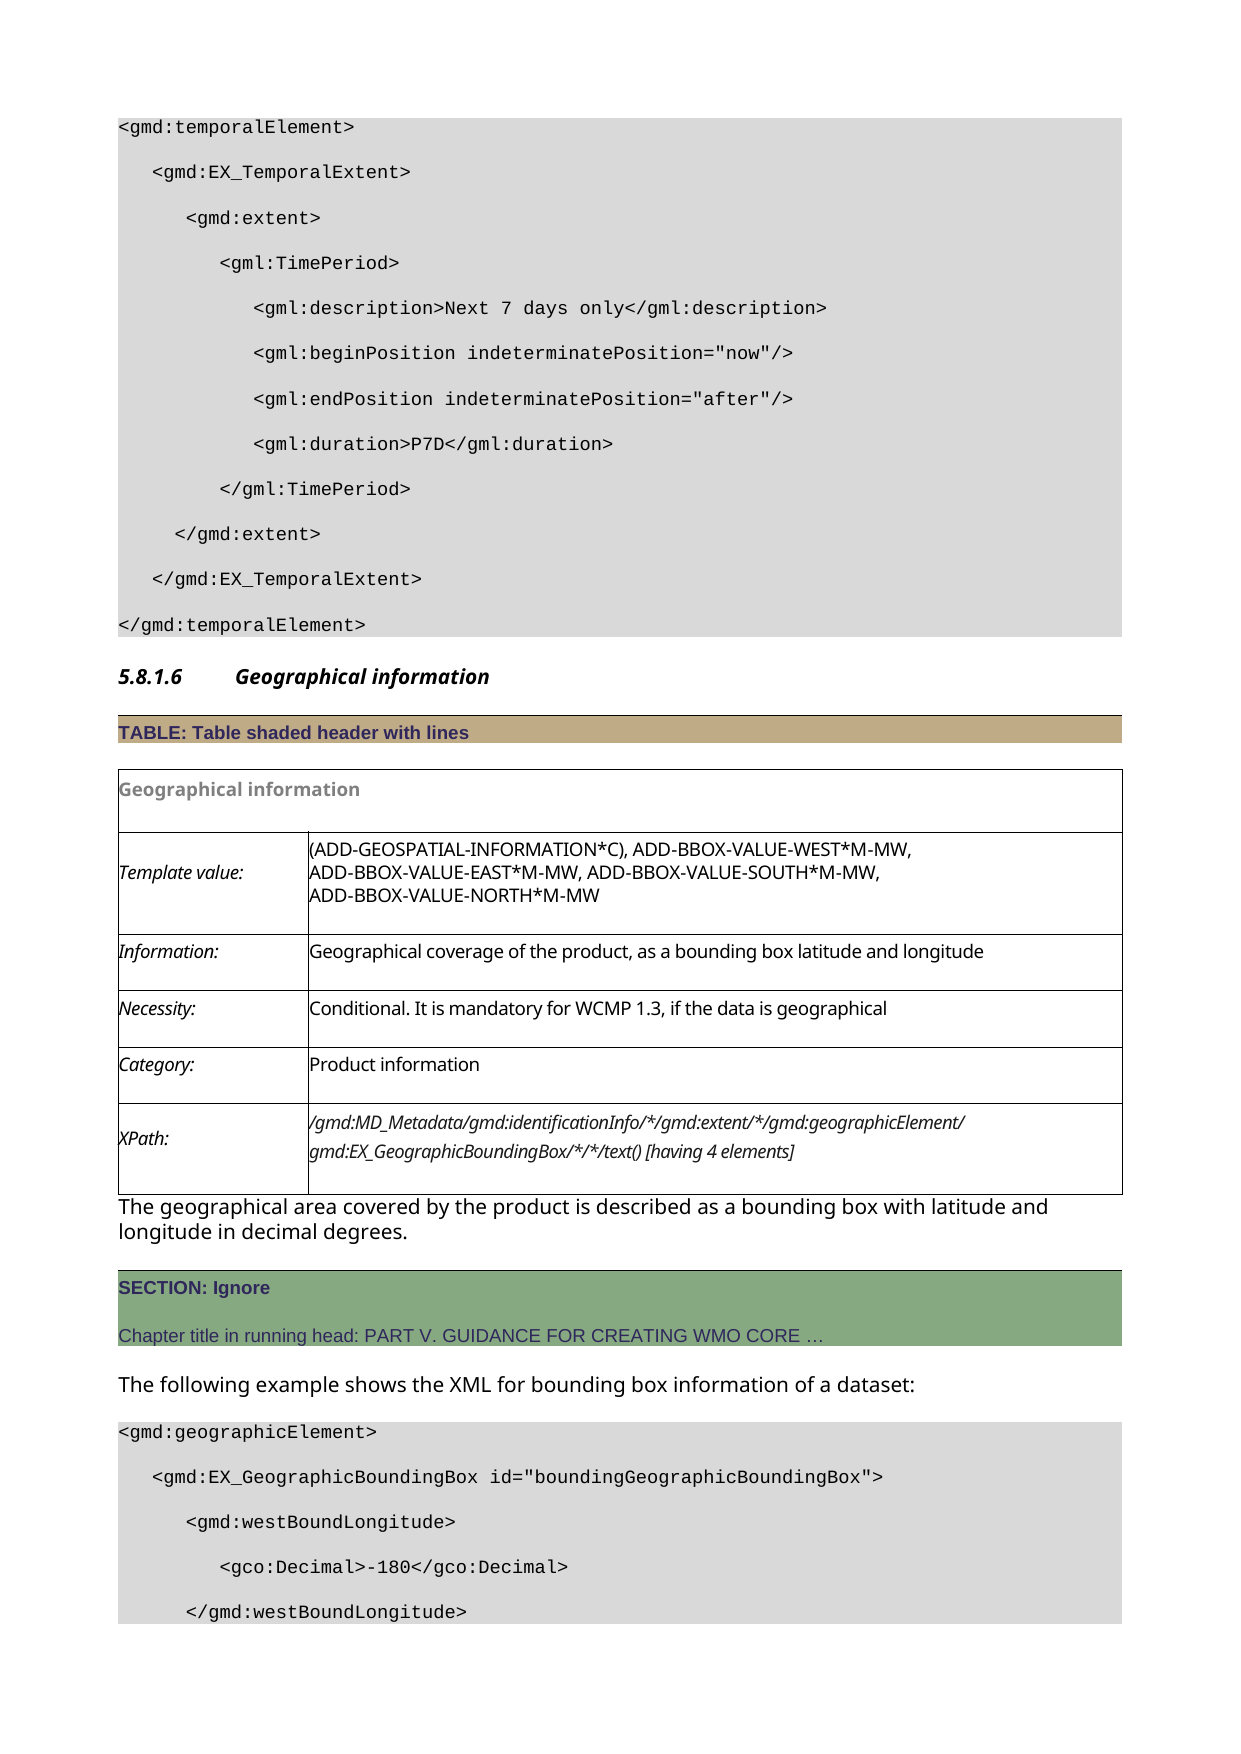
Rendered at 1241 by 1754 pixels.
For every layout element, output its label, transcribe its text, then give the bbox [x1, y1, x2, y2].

text <gml:duration>P7D</gml:duration> [118, 434, 1122, 456]
text </gml:TimePeriod> [118, 480, 1122, 501]
text <gml:description>Next 7 days only</gml:description> [118, 299, 1122, 320]
text <gmd:geographicElement> [118, 1422, 1122, 1444]
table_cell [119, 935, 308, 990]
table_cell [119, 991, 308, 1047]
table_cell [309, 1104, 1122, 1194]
text </gmd:westBoundLongitude> [118, 1603, 1122, 1624]
text <gmd:temporalElement> [118, 118, 1122, 139]
text <gmd:extent> [118, 208, 1122, 230]
text <gmd:EX_TemporalExtent> [118, 163, 1122, 184]
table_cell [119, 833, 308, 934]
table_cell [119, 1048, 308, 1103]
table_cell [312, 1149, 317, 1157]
text <gml:beginPosition indeterminatePosition="now"/> [118, 344, 1122, 365]
subtitle 5.8.1.6 Geographical information [118, 665, 1122, 690]
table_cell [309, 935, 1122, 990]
text </gmd:extent> [118, 525, 1122, 546]
text <gmd:EX_GeographicBoundingBox id="boundingGeographicBoundingBox"> [118, 1468, 1122, 1489]
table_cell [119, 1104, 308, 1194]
text <gmd:westBoundLongitude> [118, 1513, 1122, 1534]
text </gmd:temporalElement> [118, 615, 1122, 637]
text <gco:Decimal>-180</gco:Decimal> [118, 1558, 1122, 1579]
text </gmd:EX_TemporalExtent> [118, 570, 1122, 591]
text <gml:endPosition indeterminatePosition="after"/> [118, 389, 1122, 411]
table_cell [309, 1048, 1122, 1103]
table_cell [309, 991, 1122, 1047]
text <gml:TimePeriod> [118, 254, 1122, 275]
text The following example shows the XML for bounding box information of a dataset: [118, 1372, 1122, 1397]
text The geographical area covered by the product is described as a bounding box with latitude and longitude in decimal degrees. [118, 1195, 1122, 1245]
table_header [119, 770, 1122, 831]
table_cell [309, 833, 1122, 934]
